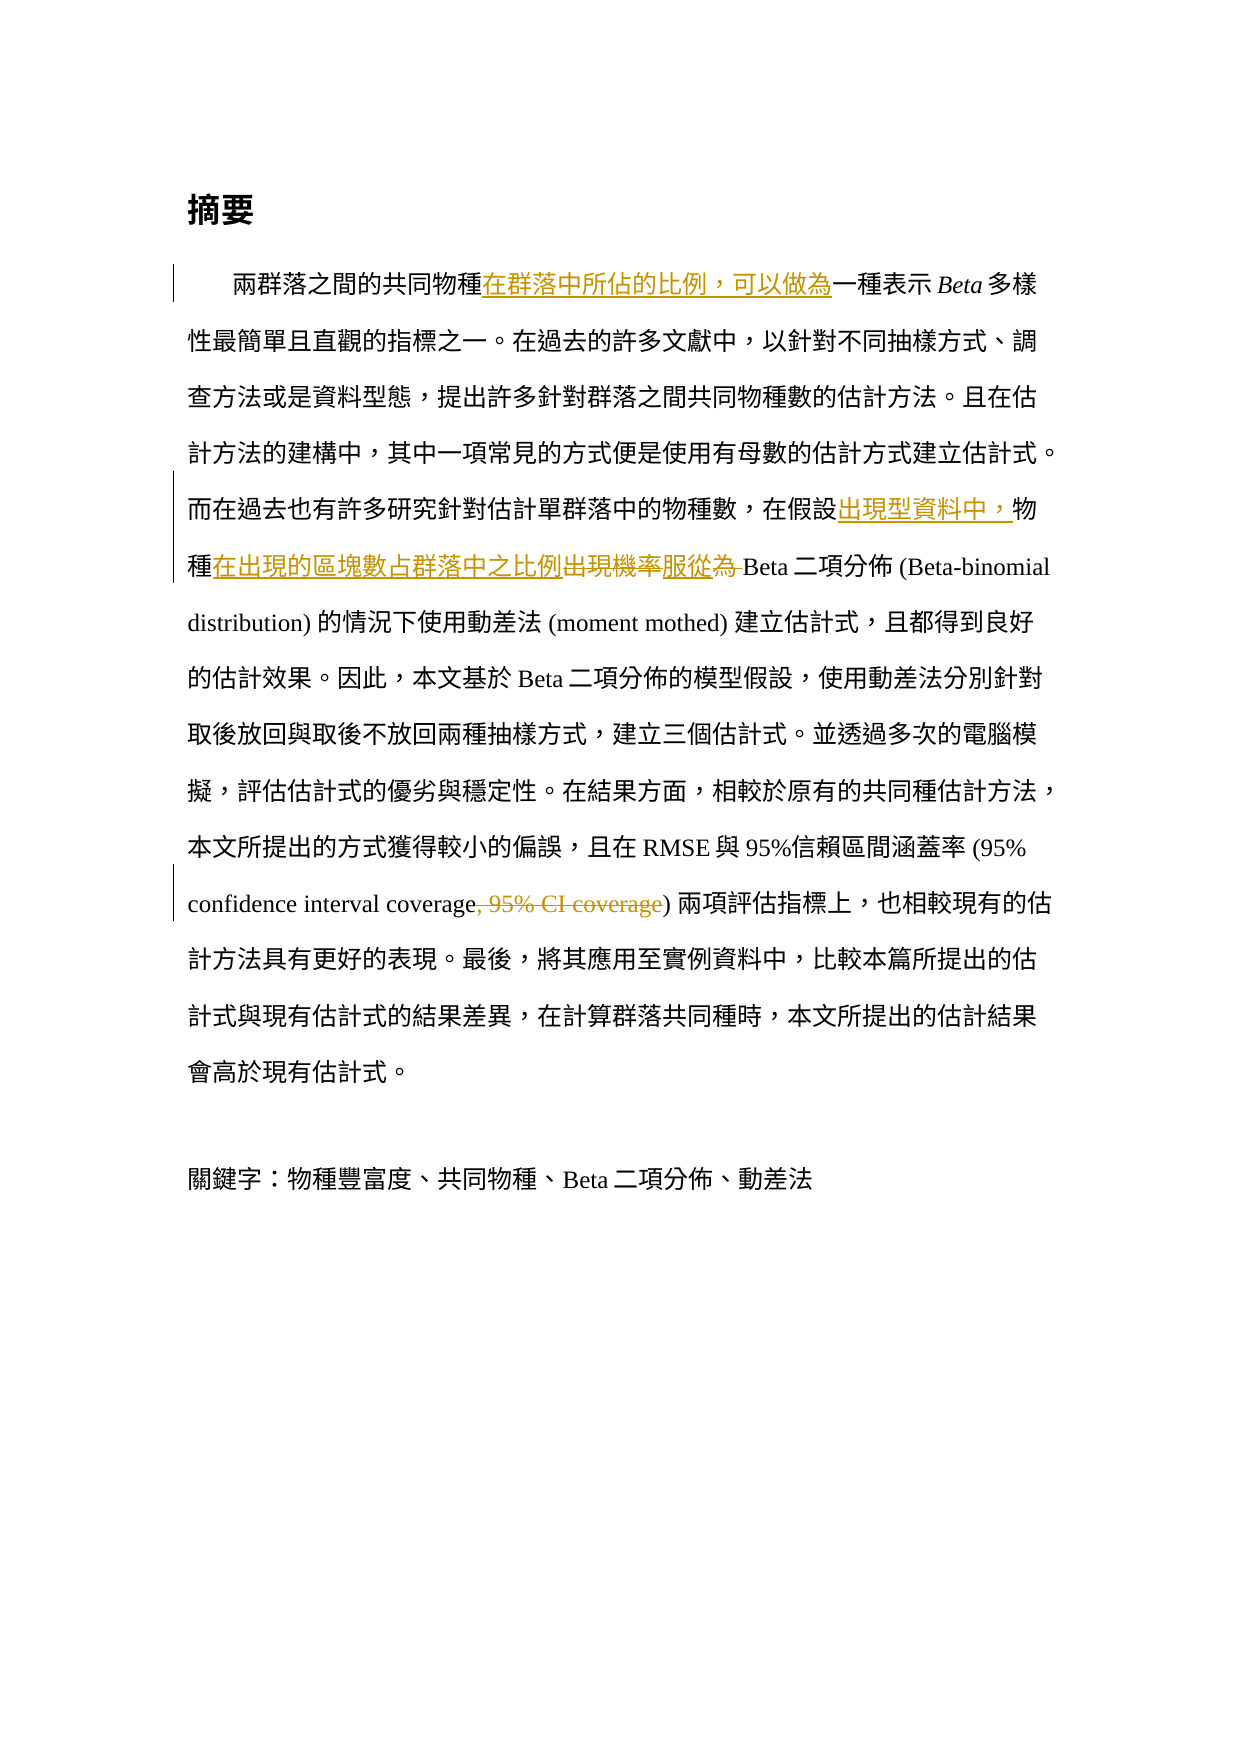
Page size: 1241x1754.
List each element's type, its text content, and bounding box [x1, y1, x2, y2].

list 關鍵字：物種豐富度、共同物種、Beta二項分佈、動差法 [187, 1159, 1053, 1197]
subtitle 摘要 [187, 171, 1053, 246]
text 兩群落之間的共同物種一種表示Beta多樣性最簡單且直觀的指標之一。在過去的許多文獻中，以針對不同抽樣方式、調查方法或是資料型態，提出許多針對群落之間共同物種數的估計方法。且在估計方法的建構中，其中一項常見的方式便是使用有母數的估計方式建立估計式。而在過去也有許多研究針對估計單群落中的物種數，在假設物種Beta二項分佈 (Beta-binomial distribution) 的情況下使用動差法 (moment mothed) 建立估計式，且都得到良好的估計效果。因此，本文基於Beta二項分佈的模型假設，使用動差法分別針對取後放回與取後不放回兩種抽樣方式，建立三個估計式。並透過多次的電腦模擬，評估估計式的優劣與穩定性。在結果方面，相較於原有的共同種估計方法，本文所提出的方式獲得較小的偏誤，且在RMSE與95%信賴區間涵蓋率 (95% confidence interval coverage) 兩項評估指標上，也相較現有的估計方法具有更好的表現。最後，將其應用至實例資料中，比較本篇所提出的估計式與現有估計式的結果差異，在計算群落共同種時，本文所提出的估計結果會高於現有估計式。 [187, 264, 1053, 1089]
